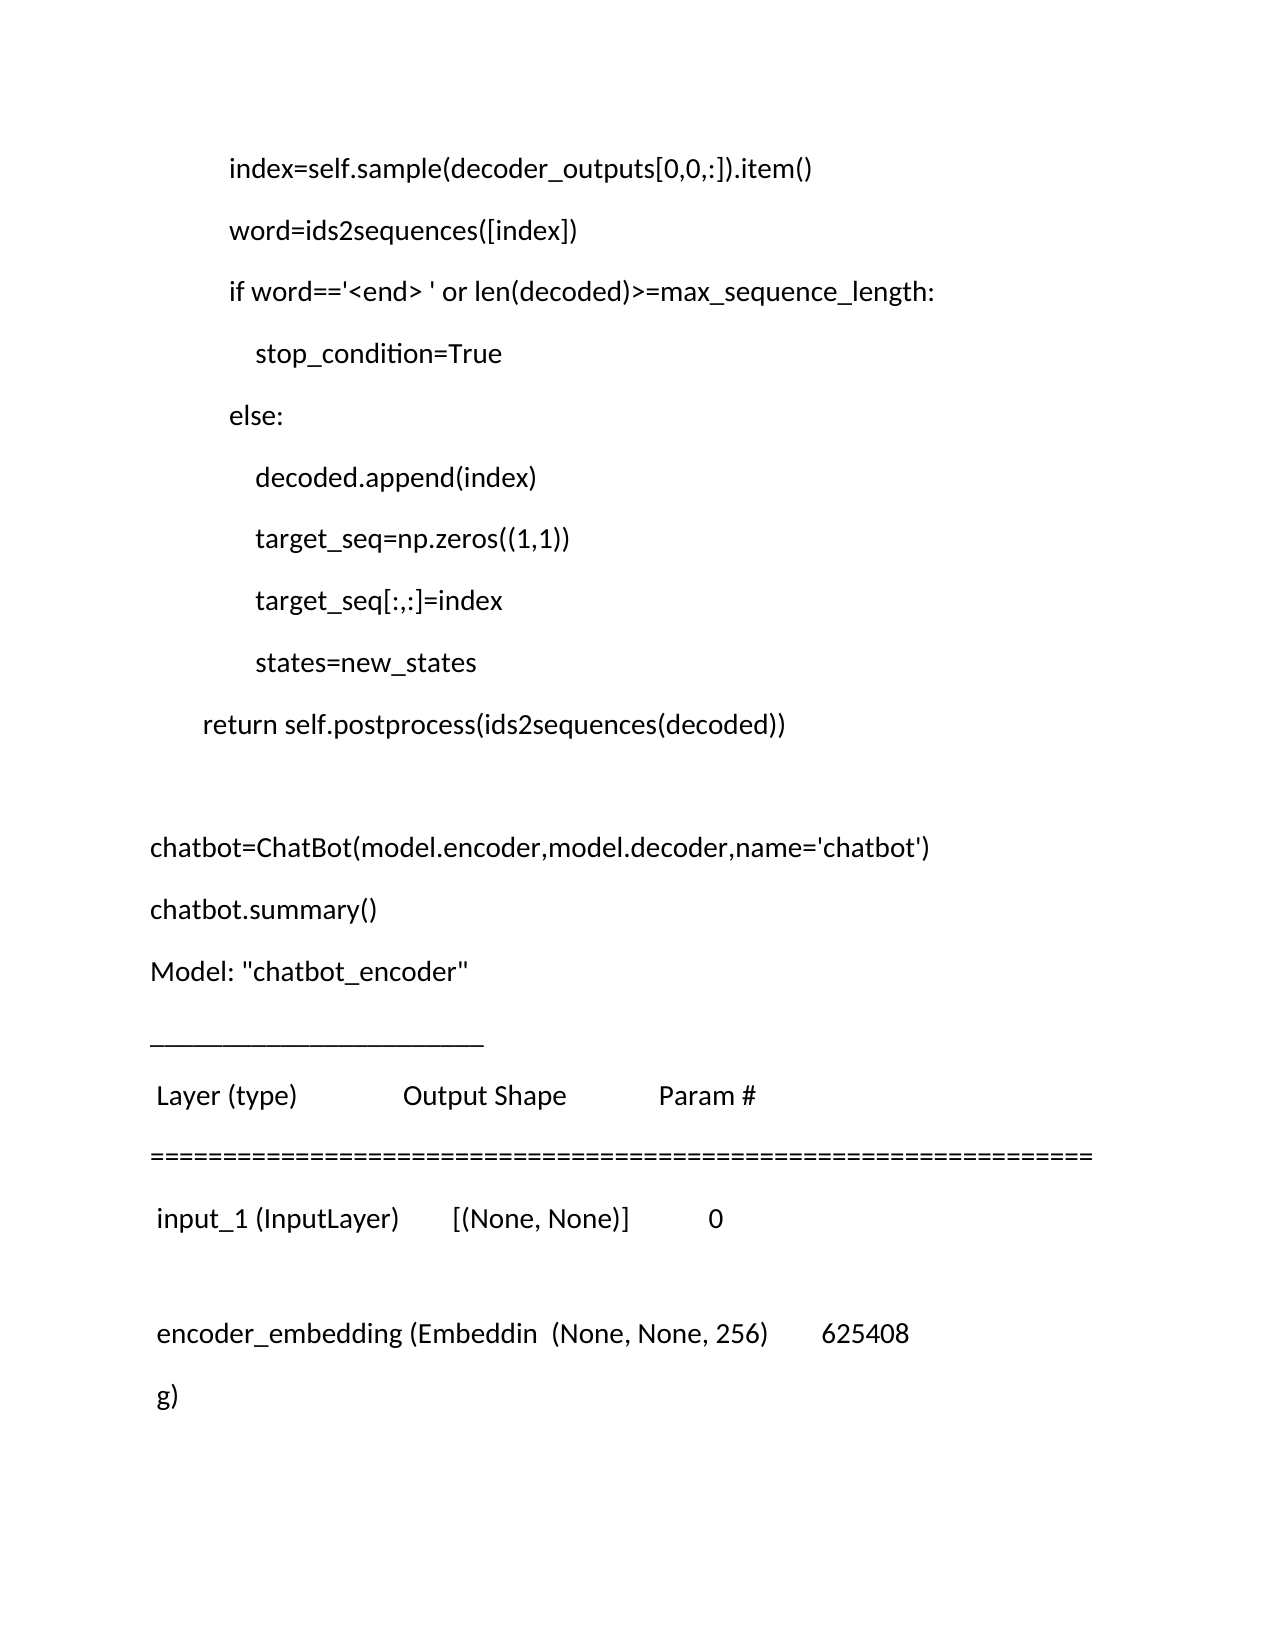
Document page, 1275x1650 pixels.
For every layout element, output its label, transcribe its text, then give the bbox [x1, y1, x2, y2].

text if word=='<end> ' or len(decoded)>=max_sequence_length: [150, 273, 1125, 309]
text Layer (type) Output Shape Param # [150, 1077, 1125, 1112]
text ================================================================= [150, 1138, 1125, 1174]
text encoder_embedding (Embeddin (None, None, 256) 625408 [150, 1315, 1125, 1351]
text word=ids2sequences([index]) [150, 212, 1125, 247]
text decoded.append(index) [150, 459, 1125, 494]
text chatbot.summary() [150, 891, 1125, 927]
text target_seq[:,:]=index [150, 582, 1125, 618]
text input_1 (InputLayer) [(None, None)] 0 [150, 1200, 1125, 1236]
text stop_condition=True [150, 335, 1125, 371]
text _______________________ [150, 1015, 1125, 1050]
text Model: "chatbot_encoder" [150, 953, 1125, 989]
text states=new_states [150, 644, 1125, 680]
text g) [150, 1377, 1125, 1412]
text else: [150, 397, 1125, 433]
text chatbot=ChatBot(model.encoder,model.decoder,name='chatbot') [150, 829, 1125, 865]
text index=self.sample(decoder_outputs[0,0,:]).item() [150, 150, 1125, 186]
text target_seq=np.zeros((1,1)) [150, 521, 1125, 556]
text return self.postprocess(ids2sequences(decoded)) [150, 706, 1125, 742]
